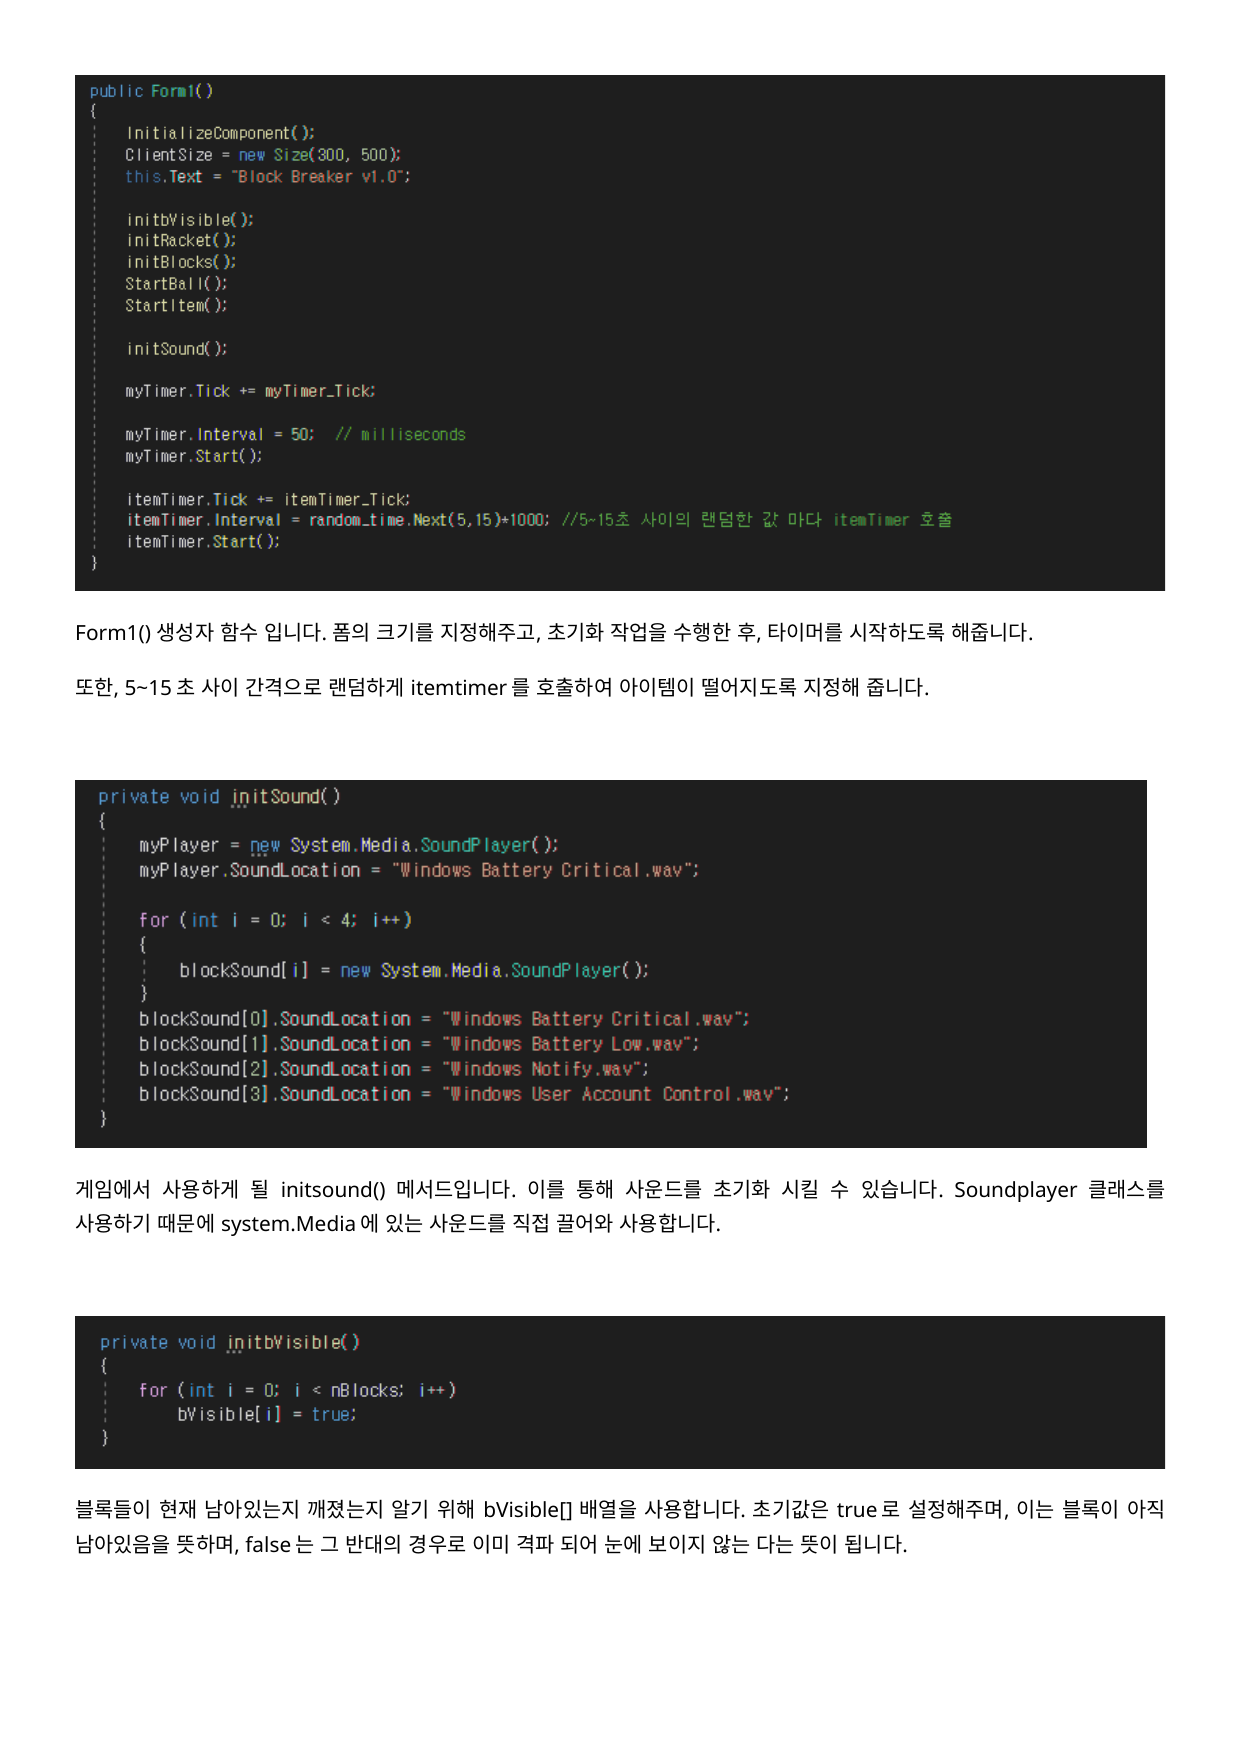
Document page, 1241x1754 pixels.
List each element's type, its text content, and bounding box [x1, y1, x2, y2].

text 또한, 5~15초 사이 간격으로 랜덤하게 itemtimer를 호출하여 아이템이 떨어지도록 지정해 줍니다. [75, 672, 1165, 702]
picture [75, 780, 1147, 1148]
text 게임에서 사용하게 될 initsound() 메서드입니다. 이를 통해 사운드를 초기화 시킬 수 있습니다. Soundplayer 클래스를 사용하기 때문에 system.Media에 있는 사운드를 직접 끌어와 사용합니다. [75, 1173, 1165, 1238]
text 블록들이 현재 남아있는지 깨졌는지 알기 위해 bVisible[] 배열을 사용합니다. 초기값은 true로 설정해주며, 이는 블록이 아직 남아있음을 뜻하며, false는 그 반대의 경우로 이미 격파 되어 눈에 보이지 않는 다는 뜻이 됩니다. [75, 1493, 1165, 1558]
picture [75, 1316, 1166, 1469]
text Form1() 생성자 함수 입니다. 폼의 크기를 지정해주고, 초기화 작업을 수행한 후, 타이머를 시작하도록 해줍니다. [75, 616, 1165, 646]
picture [75, 75, 1166, 591]
